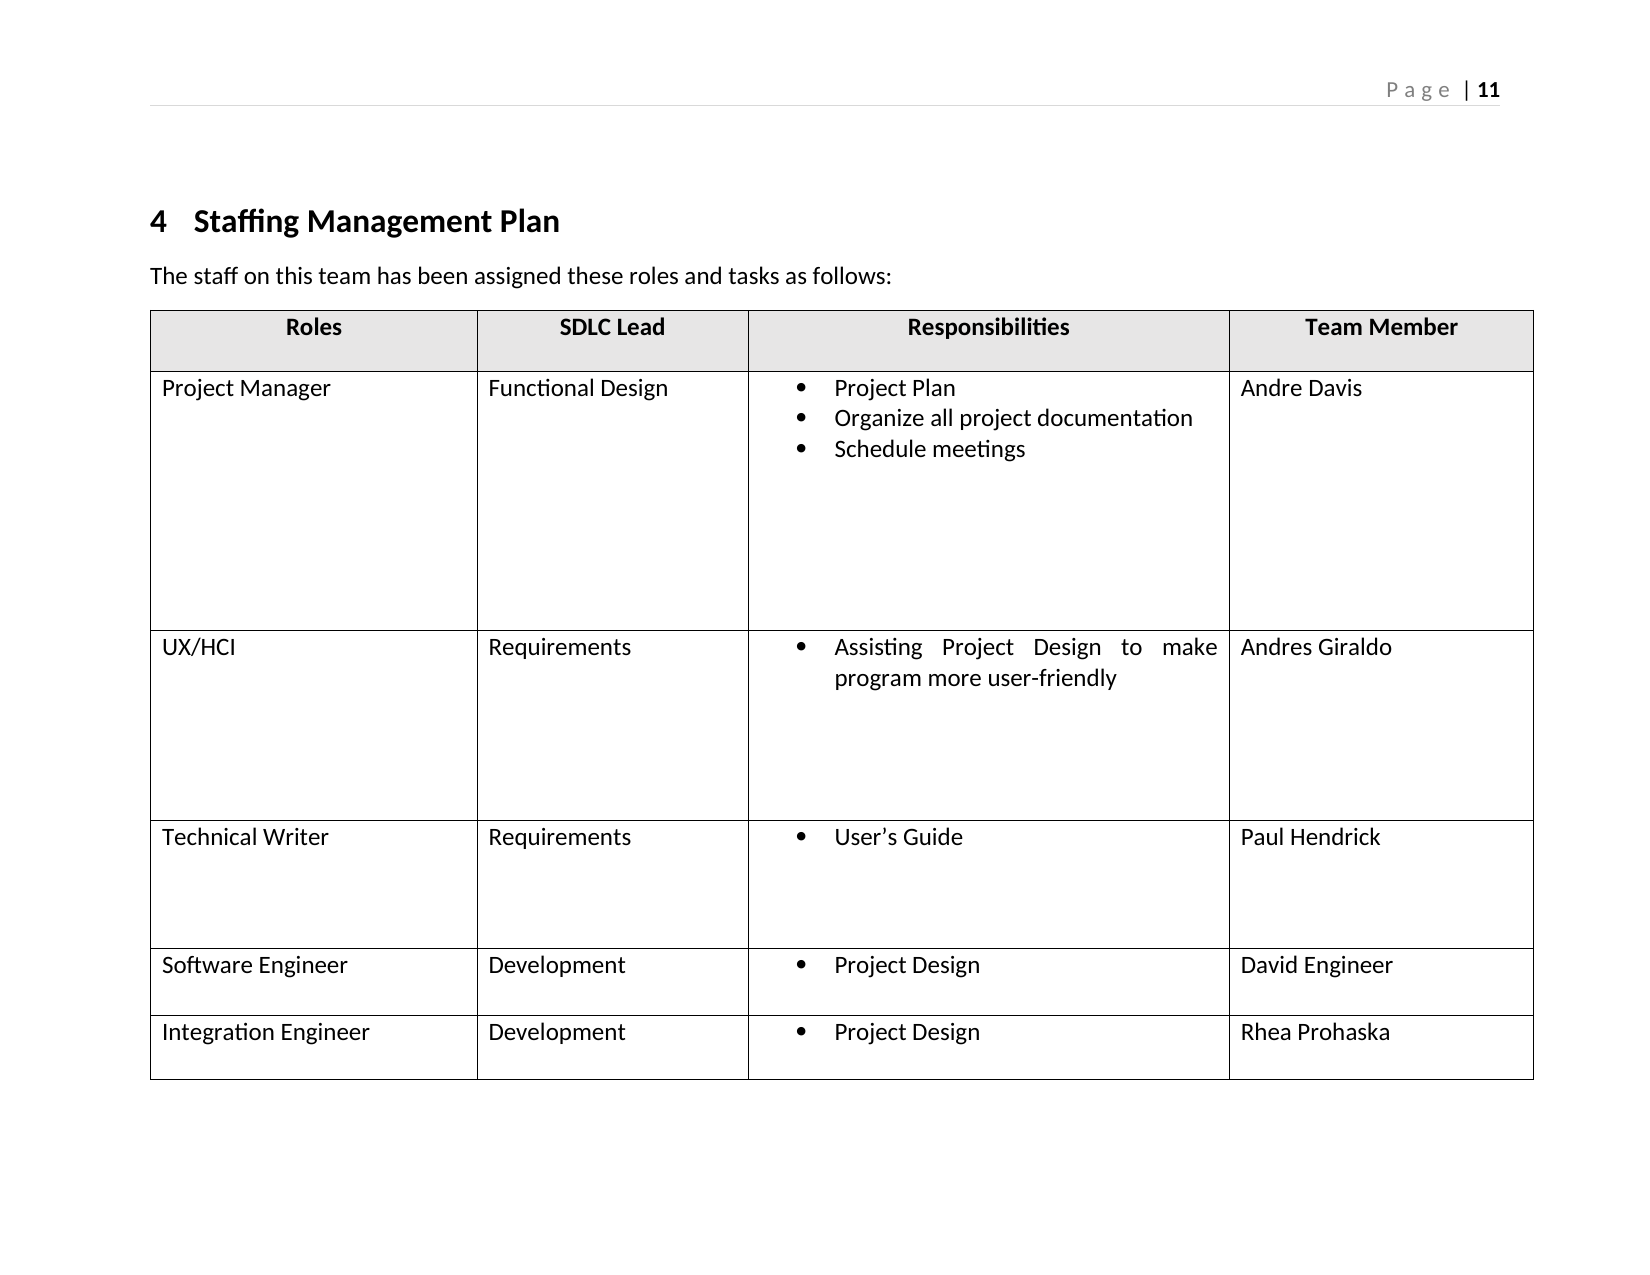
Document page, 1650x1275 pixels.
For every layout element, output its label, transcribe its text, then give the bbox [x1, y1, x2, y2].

table_cell Project Design [749, 949, 1229, 1014]
table_cell Requirements [478, 821, 748, 948]
table_cell Development [478, 949, 748, 1014]
table_cell Integration Engineer [151, 1016, 477, 1079]
table_header Responsibilities [749, 311, 1229, 371]
table_cell Assisting Project Design to make program more user-friendly [749, 631, 1229, 819]
table_cell User’s Guide [749, 821, 1229, 948]
table_cell Project Design [749, 1016, 1229, 1079]
table_cell Functional Design [478, 372, 748, 630]
table_cell Rhea Prohaska [1230, 1016, 1533, 1079]
table_cell UX/HCI [151, 631, 477, 819]
list Staffing Management Plan [150, 199, 1500, 240]
table_cell Andres Giraldo [1230, 631, 1533, 819]
table_header SDLC Lead [478, 311, 748, 371]
table_header Roles [151, 311, 477, 371]
table_cell Software Engineer [151, 949, 477, 1014]
table_header Team Member [1230, 311, 1533, 371]
table_cell David Engineer [1230, 949, 1533, 1014]
text The staff on this team has been assigned these roles and tasks as follows: [150, 260, 1500, 291]
table_cell Requirements [478, 631, 748, 819]
table_cell Development [478, 1016, 748, 1079]
table_cell Andre Davis [1230, 372, 1533, 630]
table_cell Paul Hendrick [1230, 821, 1533, 948]
table_cell Project Plan Organize all project documentation Schedule meetings [749, 372, 1229, 630]
table_cell Technical Writer [151, 821, 477, 948]
table_cell Project Manager [151, 372, 477, 630]
